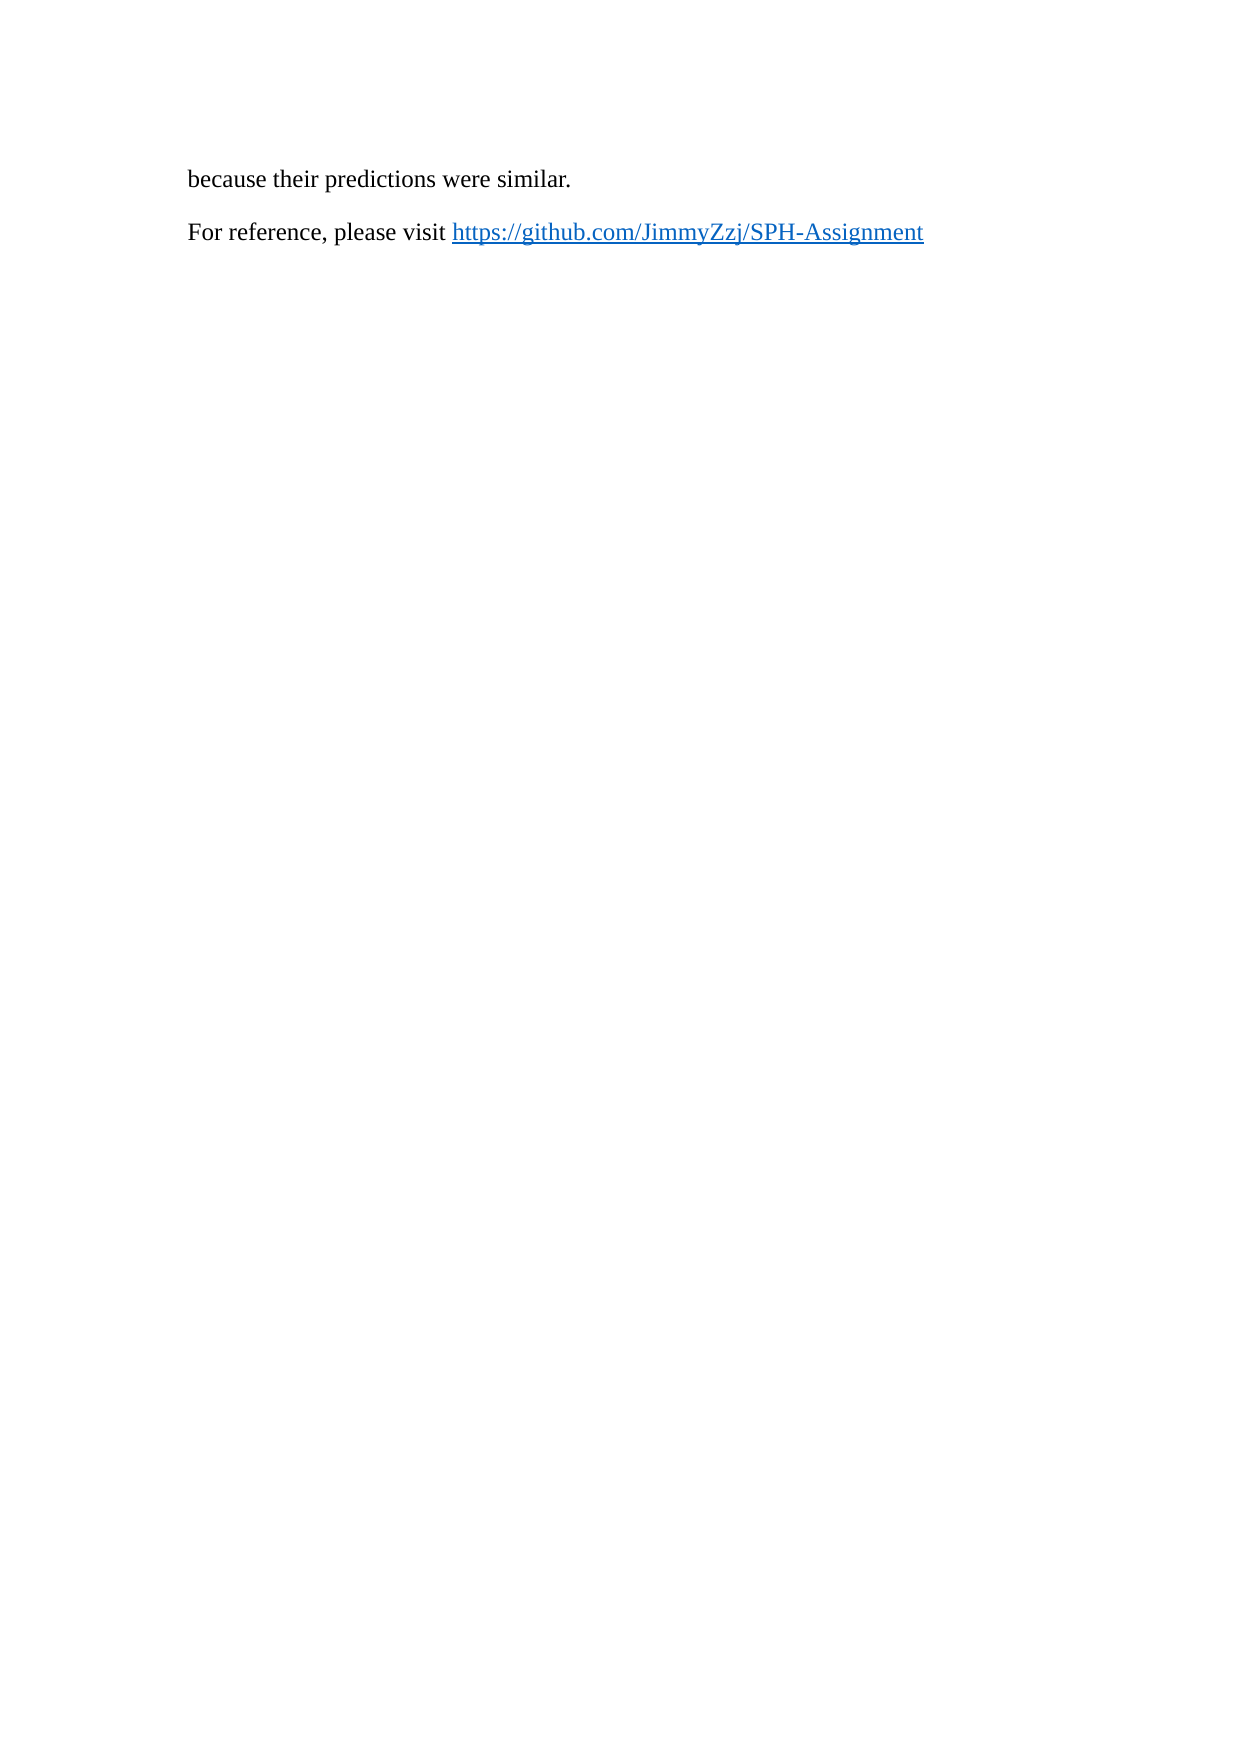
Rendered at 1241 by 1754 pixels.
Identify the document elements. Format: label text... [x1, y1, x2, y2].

text For reference, please visit https://github.com/JimmyZzj/SPH-Assignment [187, 215, 1053, 248]
